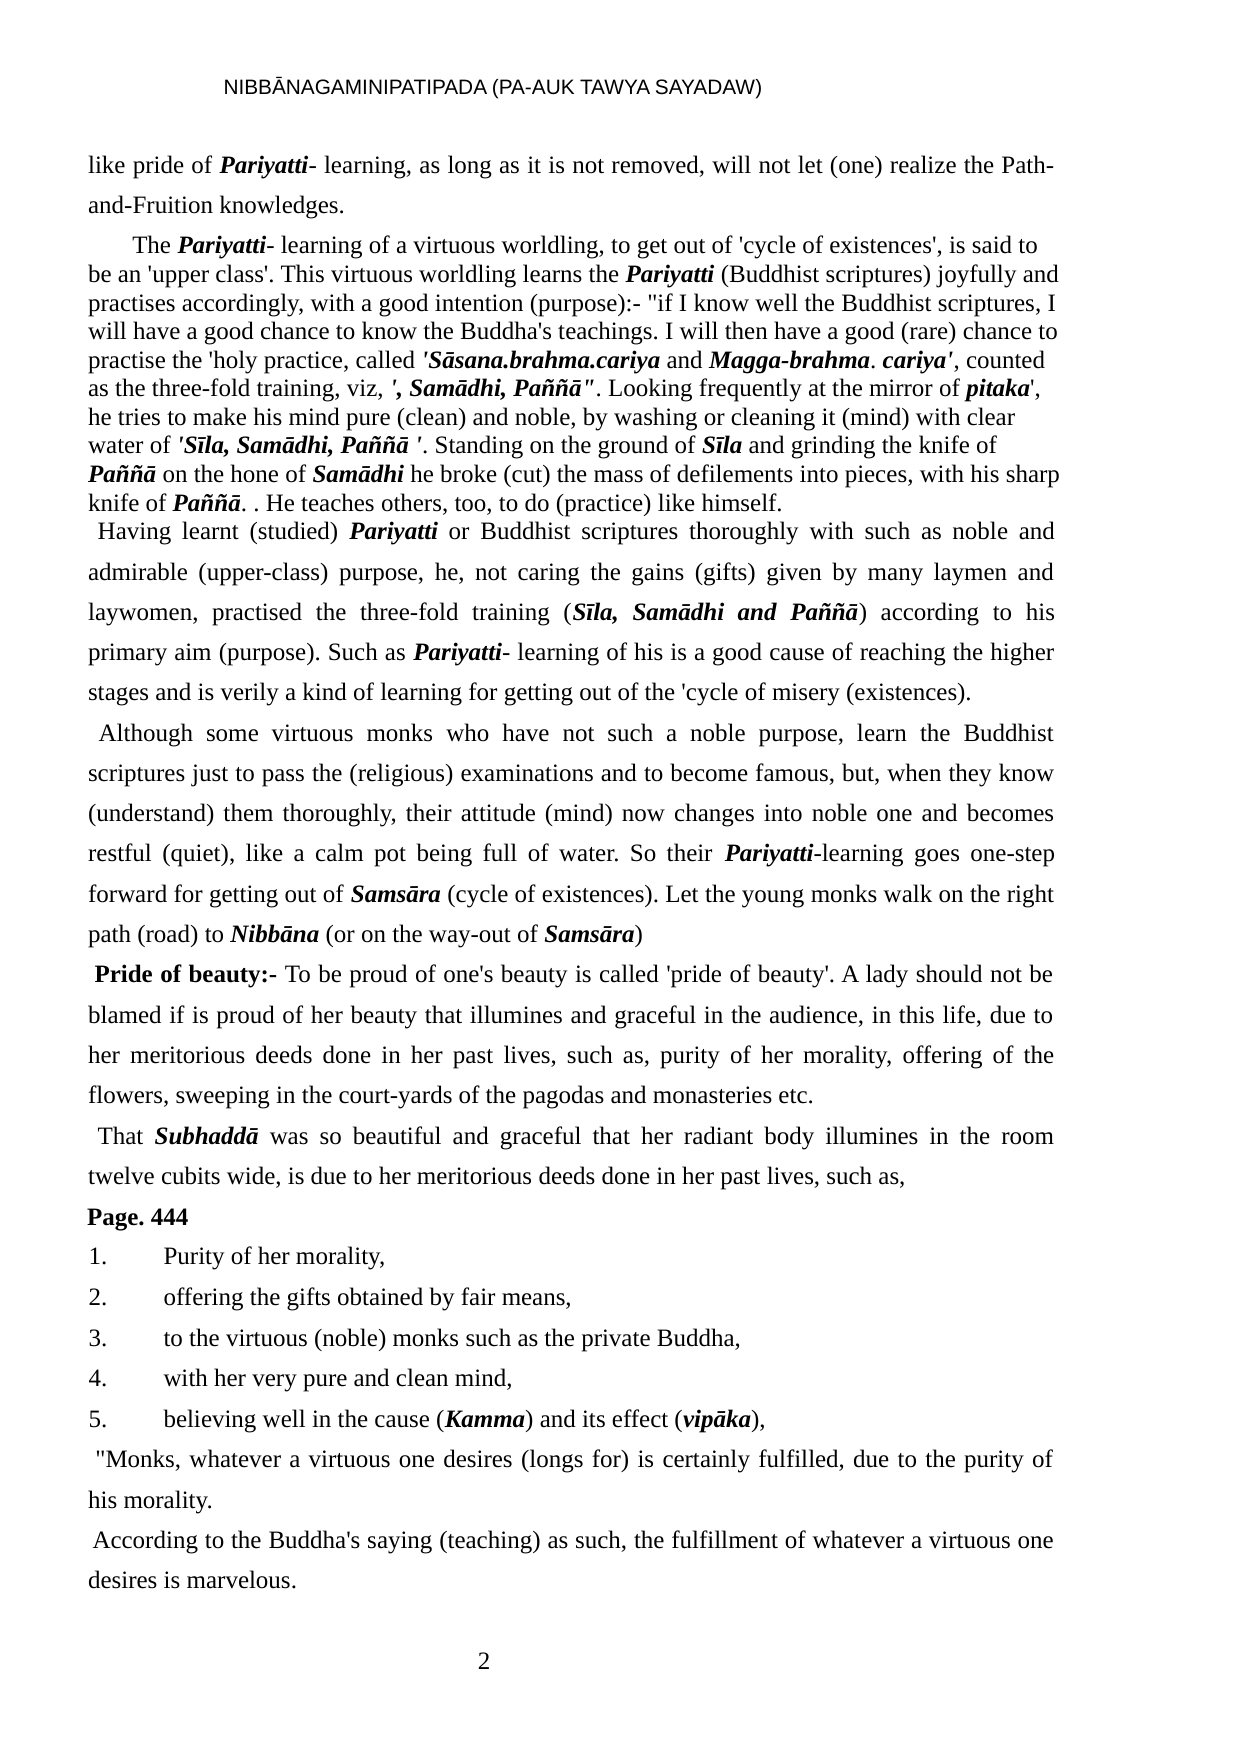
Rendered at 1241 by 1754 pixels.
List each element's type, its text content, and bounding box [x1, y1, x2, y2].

text Although some virtuous monks who have not such a noble purpose, learn the Buddhist scriptures just to pass the (religious) examinations and to become famous, but, when they know (understand) them thoroughly, their attitude (mind) now changes into noble one and becomes restful (quiet), like a calm pot being full of water. So their Pariyatti-learning goes one-step forward for getting out of Samsāra (cycle of existences). Let the young monks walk on the right path (road) to Nibbāna (or on the way-out of Samsāra) [87, 718, 1055, 948]
text The Pariyatti- learning of a virtuous worldling, to get out of 'cycle of existences', is said to be an 'upper class'. This virtuous worldling learns the Pariyatti (Buddhist scriptures) joyfully and practises accordingly, with a good intention (purpose):- "if I know well the Buddhist scriptures, I will have a good chance to know the Buddha's teachings. I will then have a good (rare) chance to practise the 'holy practice, called 'Sāsana.brahma.cariya and Magga-brahma. cariya', counted as the three-fold training, viz, ', Samādhi, Paññā". Looking frequently at the mirror of pitaka', he tries to make his mind pure (clean) and noble, by washing or cleaning it (mind) with clear water of 'Sīla, Samādhi, Paññā '. Standing on the ground of Sīla and grinding the knife of Paññā on the hone of Samādhi he broke (cut) the mass of defilements into pieces, with his sharp knife of Paññā. . He teaches others, too, to do (practice) like himself. [87, 231, 1060, 516]
text Pride of beauty:- To be proud of one's beauty is called 'pride of beauty'. A lady should not be blamed if is proud of her beauty that illumines and graceful in the audience, in this life, due to her meritorious deeds done in her past lives, such as, purity of her morality, offering of the flowers, sweeping in the court-yards of the pagodas and monasteries etc. [87, 959, 1055, 1109]
list Purity of her morality, [88, 1241, 1055, 1270]
text "Monks, whatever a virtuous one desires (longs for) is certainly fulfilled, due to the purity of his morality. [87, 1444, 1055, 1513]
subtitle Page. 444 [87, 1202, 1060, 1230]
list with her very pure and clean mind, [88, 1363, 1055, 1392]
list believing well in the cause (Kamma) and its effect (vipāka), [88, 1404, 1055, 1433]
text That Subhaddā was so beautiful and graceful that her radiant body illumines in the room twelve cubits wide, is due to her meritorious deeds done in her past lives, such as, [87, 1121, 1055, 1190]
text According to the Buddha's saying (teaching) as such, the fulfillment of whatever a virtuous one desires is marvelous. [87, 1525, 1055, 1594]
list offering the gifts obtained by fair means, [88, 1282, 1055, 1311]
text Having learnt (studied) Pariyatti or Buddhist scriptures thoroughly with such as noble and admirable (upper-class) purpose, he, not caring the gains (gifts) given by many laymen and laywomen, practised the three-fold training (Sīla, Samādhi and Paññā) according to his primary aim (purpose). Such as Pariyatti- learning of his is a good cause of reaching the higher stages and is verily a kind of learning for getting out of the 'cycle of misery (existences). [87, 516, 1055, 706]
list to the virtuous (noble) monks such as the private Buddha, [88, 1323, 1055, 1351]
